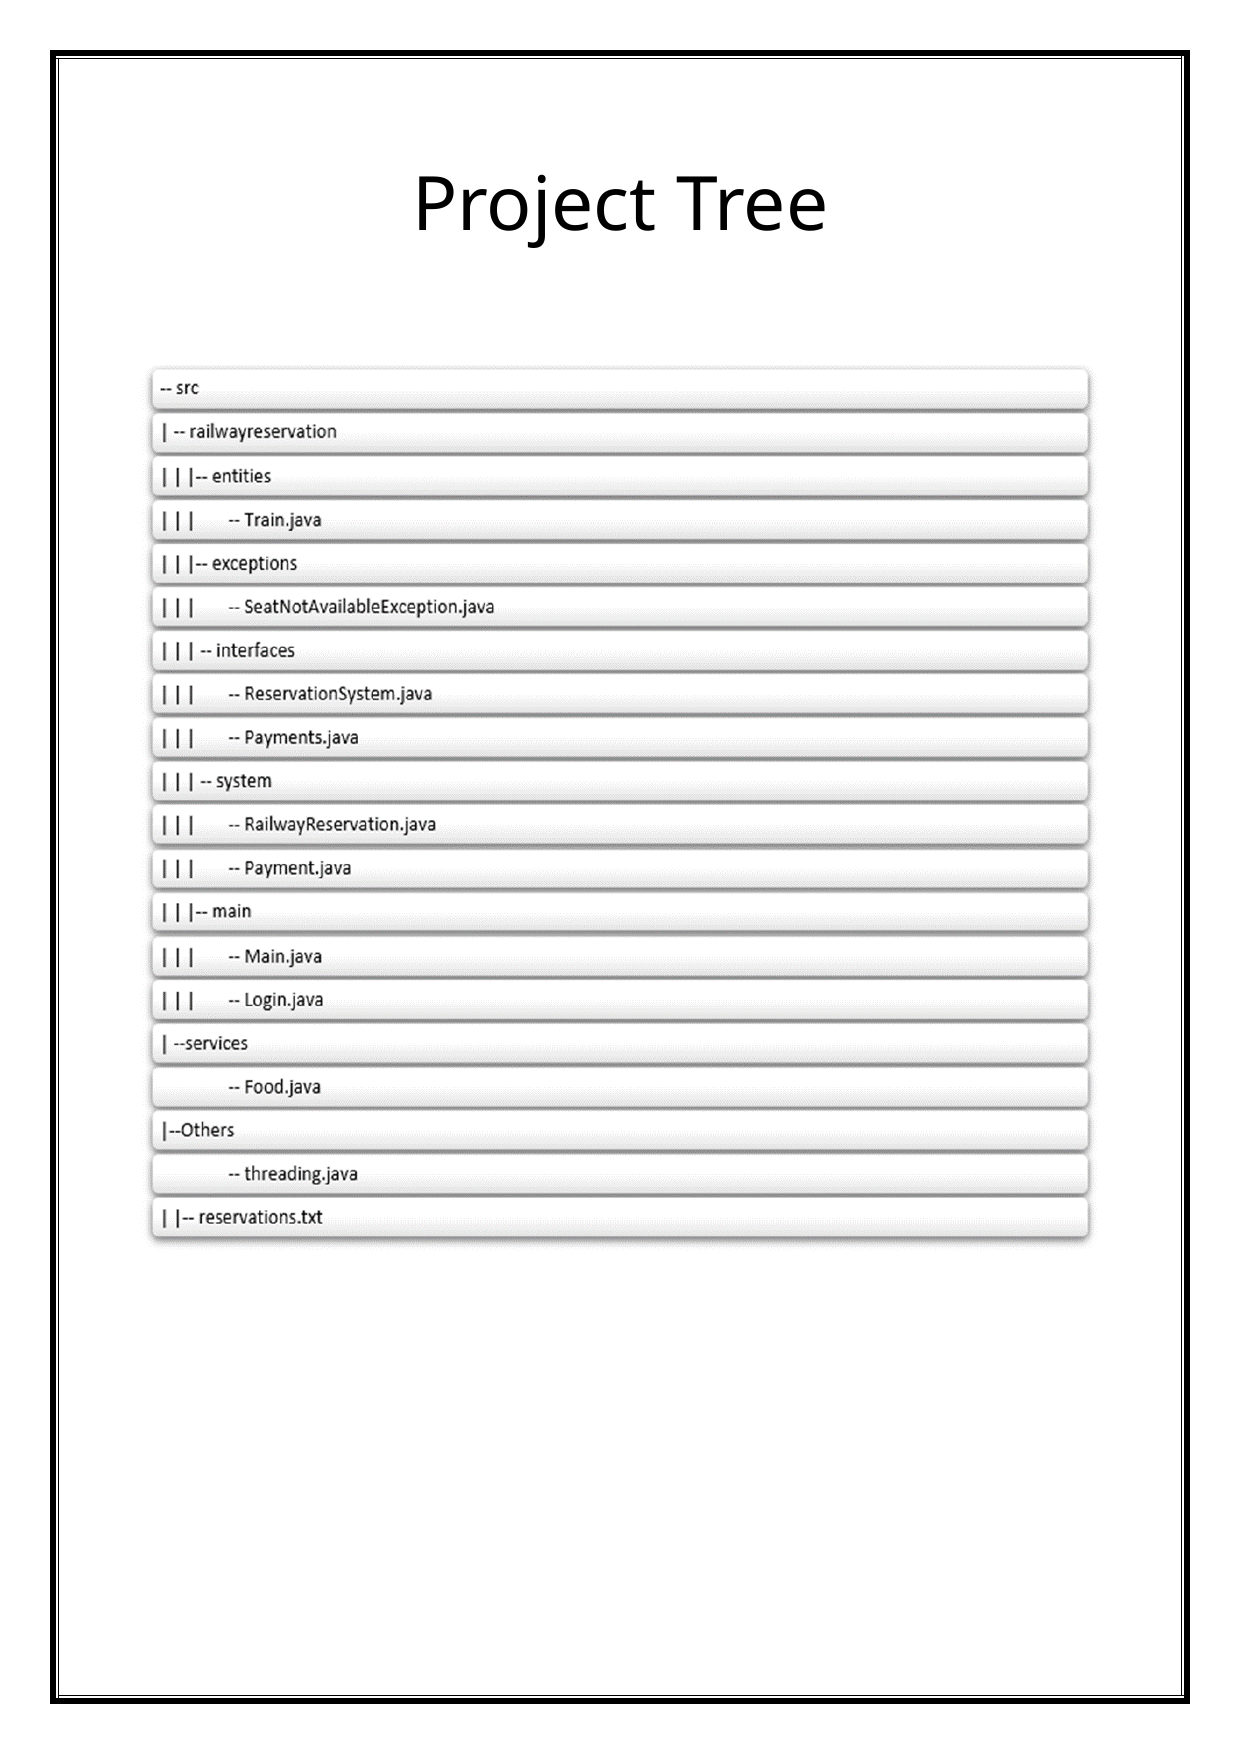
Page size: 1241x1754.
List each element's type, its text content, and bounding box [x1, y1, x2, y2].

text Project Tree [150, 150, 1090, 252]
picture [104, 327, 1128, 1297]
